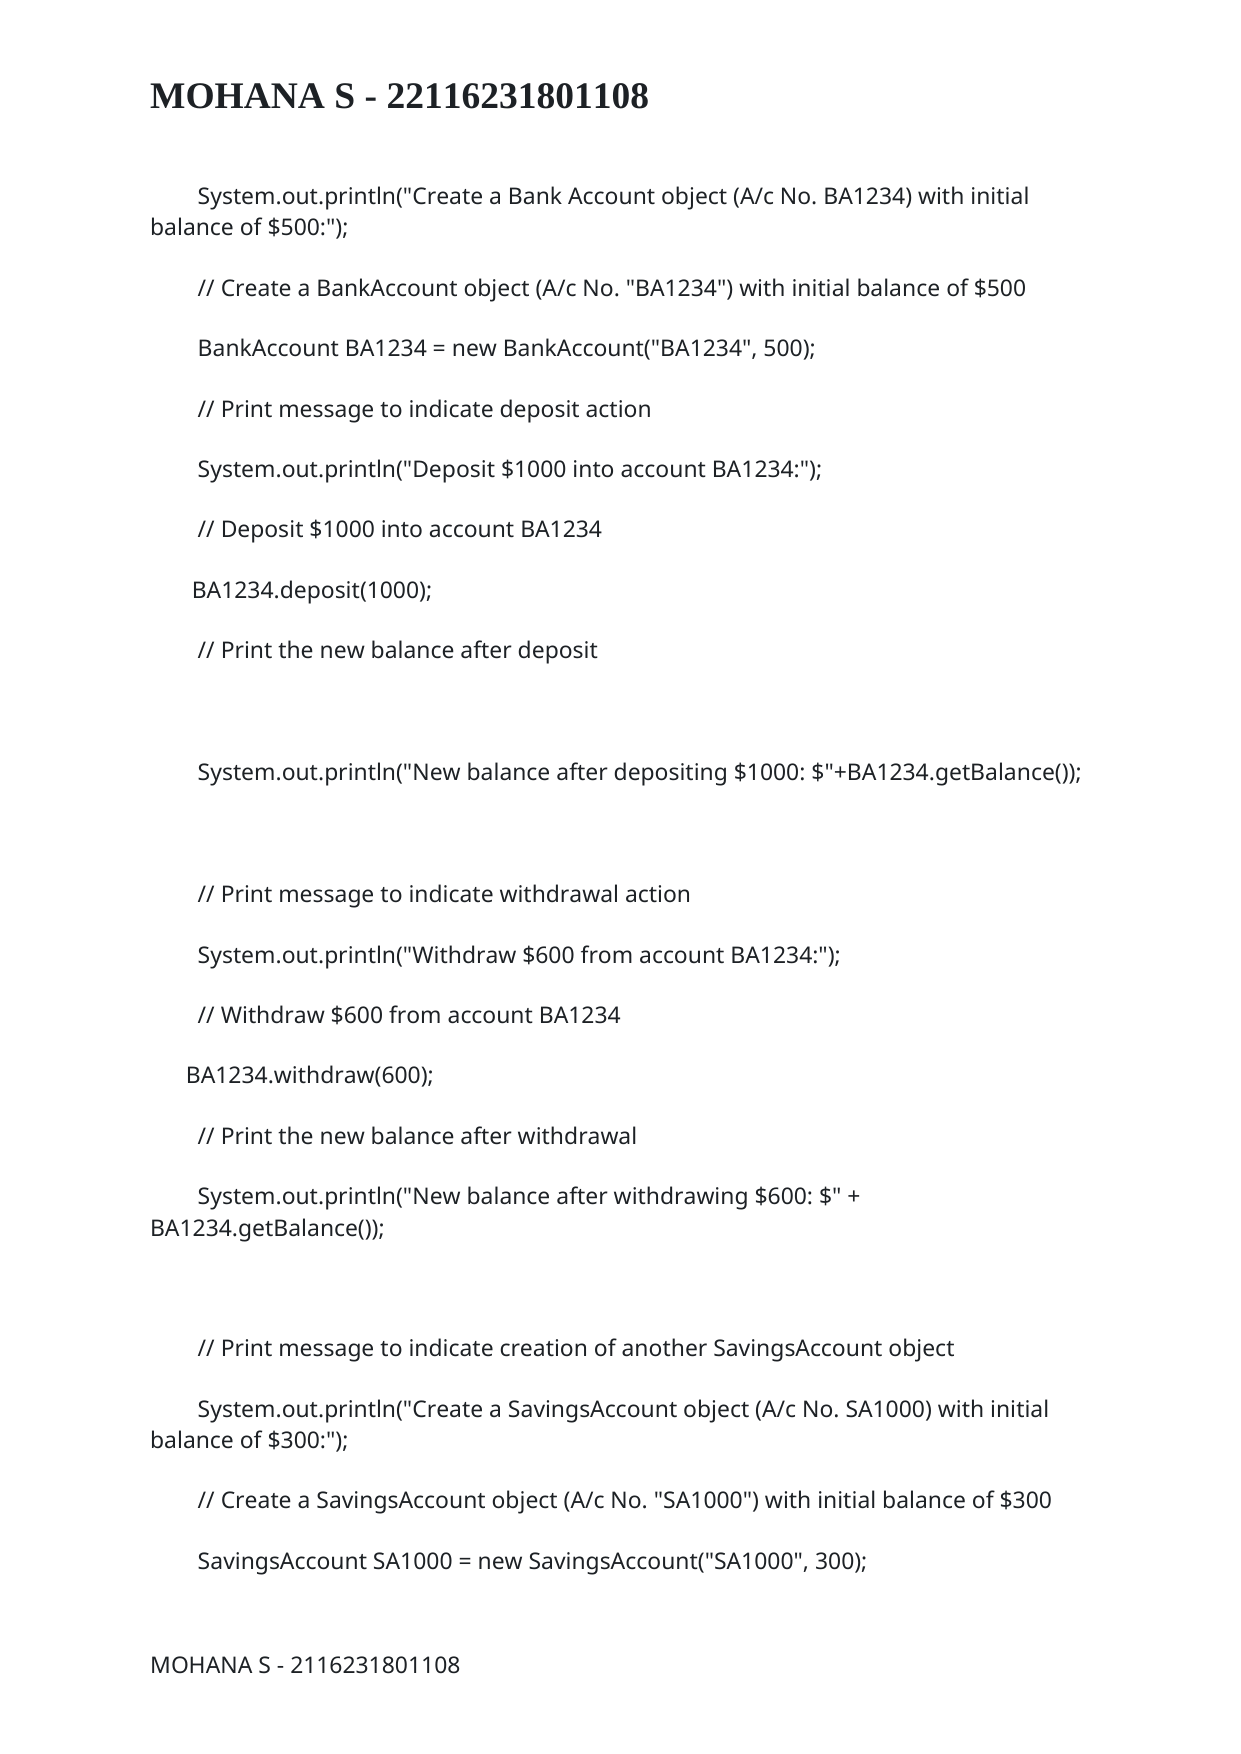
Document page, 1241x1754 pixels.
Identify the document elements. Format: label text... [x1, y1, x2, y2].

subtitle SavingsAccount SA1000 = new SavingsAccount("SA1000", 300); [150, 1545, 1090, 1576]
subtitle // Create a BankAccount object (A/c No. "BA1234") with initial balance of $500 [150, 272, 1090, 303]
subtitle // Print message to indicate creation of another SavingsAccount object [150, 1332, 1090, 1364]
subtitle BankAccount BA1234 = new BankAccount("BA1234", 500); [150, 332, 1090, 363]
subtitle System.out.println("Deposit $1000 into account BA1234:"); [150, 453, 1090, 484]
subtitle System.out.println("Create a Bank Account object (A/c No. BA1234) with initial balance of $500:"); [150, 180, 1090, 243]
subtitle BA1234.deposit(1000); [150, 574, 1090, 605]
subtitle // Create a SavingsAccount object (A/c No. "SA1000") with initial balance of $300 [150, 1484, 1090, 1516]
subtitle // Print the new balance after withdrawal [150, 1120, 1090, 1151]
subtitle System.out.println("Create a SavingsAccount object (A/c No. SA1000) with initial balance of $300:"); [150, 1393, 1090, 1455]
subtitle // Print message to indicate deposit action [150, 393, 1090, 424]
subtitle // Print the new balance after deposit [150, 634, 1090, 666]
subtitle // Withdraw $600 from account BA1234 [150, 999, 1090, 1030]
subtitle // Deposit $1000 into account BA1234 [150, 513, 1090, 545]
subtitle System.out.println("New balance after depositing $1000: $"+BA1234.getBalance()); [150, 756, 1090, 787]
subtitle System.out.println("New balance after withdrawing $600: $" + BA1234.getBalance()); [150, 1180, 1090, 1243]
subtitle System.out.println("Withdraw $600 from account BA1234:"); [150, 939, 1090, 970]
subtitle // Print message to indicate withdrawal action [150, 878, 1090, 909]
subtitle BA1234.withdraw(600); [150, 1059, 1090, 1091]
